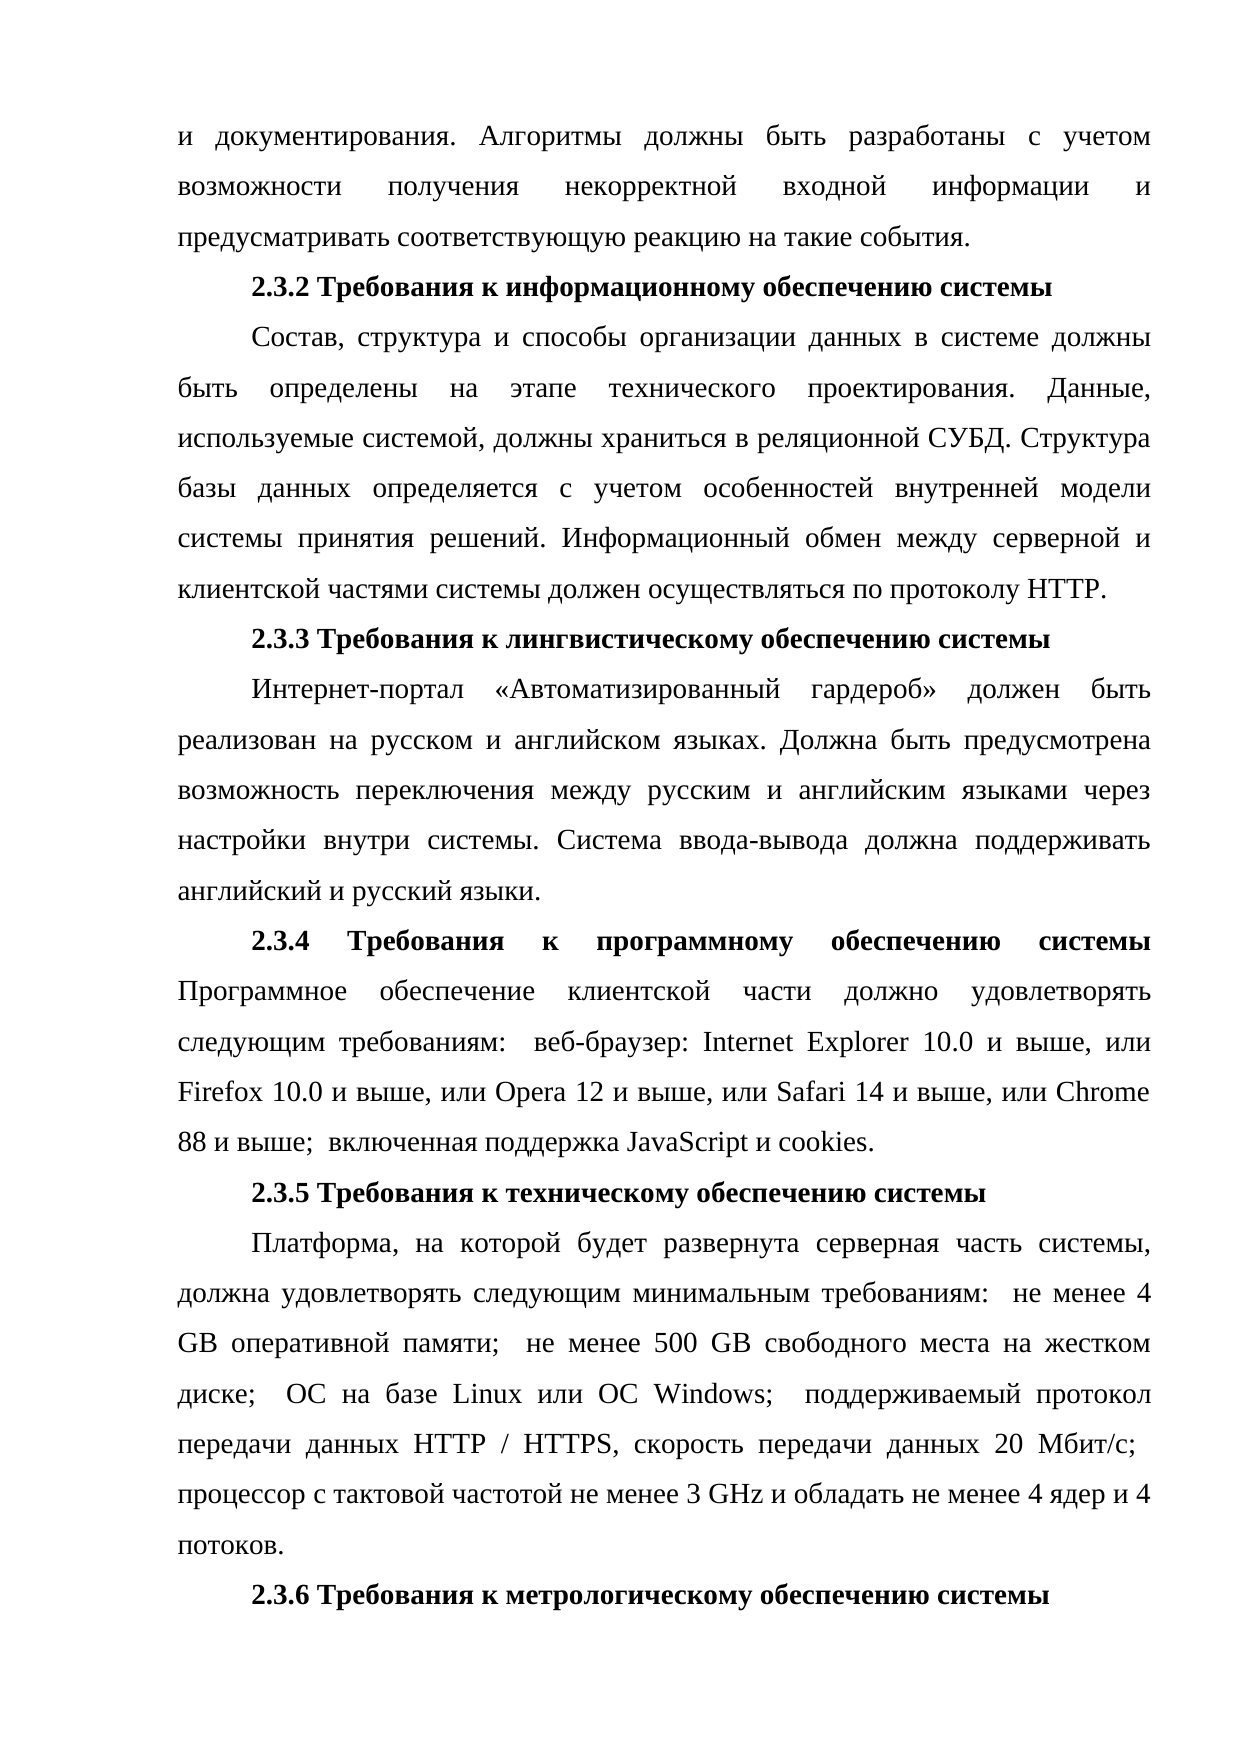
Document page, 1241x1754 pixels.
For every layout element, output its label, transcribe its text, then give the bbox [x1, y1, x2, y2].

text Платформа, на которой будет развернута серверная часть системы, должна удовлетворять следующим минимальным требованиям: не менее 4 GB оперативной памяти; не менее 500 GB свободного места на жестком диске; OC на базе Linux или ОС Windows; поддерживаемый протокол передачи данных HTTP / HTTPS, скорость передачи данных 20 Мбит/с; процессор с тактовой частотой не менее 3 GHz и обладать не менее 4 ядер и 4 потоков. [177, 1225, 1152, 1560]
text 2.3.6 Требования к метрологическому обеспечению системы [177, 1577, 1152, 1611]
text Состав, структура и способы организации данных в системе должны быть определены на этапе технического проектирования. Данные, используемые системой, должны храниться в реляционной СУБД. Структура базы данных определяется с учетом особенностей внутренней модели системы принятия решений. Информационный обмен между серверной и клиентской частями системы должен осуществляться по протоколу HTTP. [177, 319, 1152, 604]
text 2.3.4 Требования к программному обеспечению системы Программное обеспечение клиентской части должно удовлетворять следующим требованиям: веб-браузер: Internet Explorer 10.0 и выше, или Firefox 10.0 и выше, или Opera 12 и выше, или Safari 14 и выше, или Chrome 88 и выше; включенная поддержка JavaScript и cookies. [177, 923, 1152, 1158]
text 2.3.2 Требования к информационному обеспечению системы [177, 269, 1152, 303]
text 2.3.3 Требования к лингвистическому обеспечению системы [177, 621, 1152, 655]
text Интернет-портал «Автоматизированный гардероб» должен быть реализован на русском и английском языках. Должна быть предусмотрена возможность переключения между русским и английским языками через настройки внутри системы. Система ввода-вывода должна поддерживать английский и русский языки. [177, 672, 1152, 906]
text 2.3.5 Требования к техническому обеспечению системы [177, 1175, 1152, 1208]
